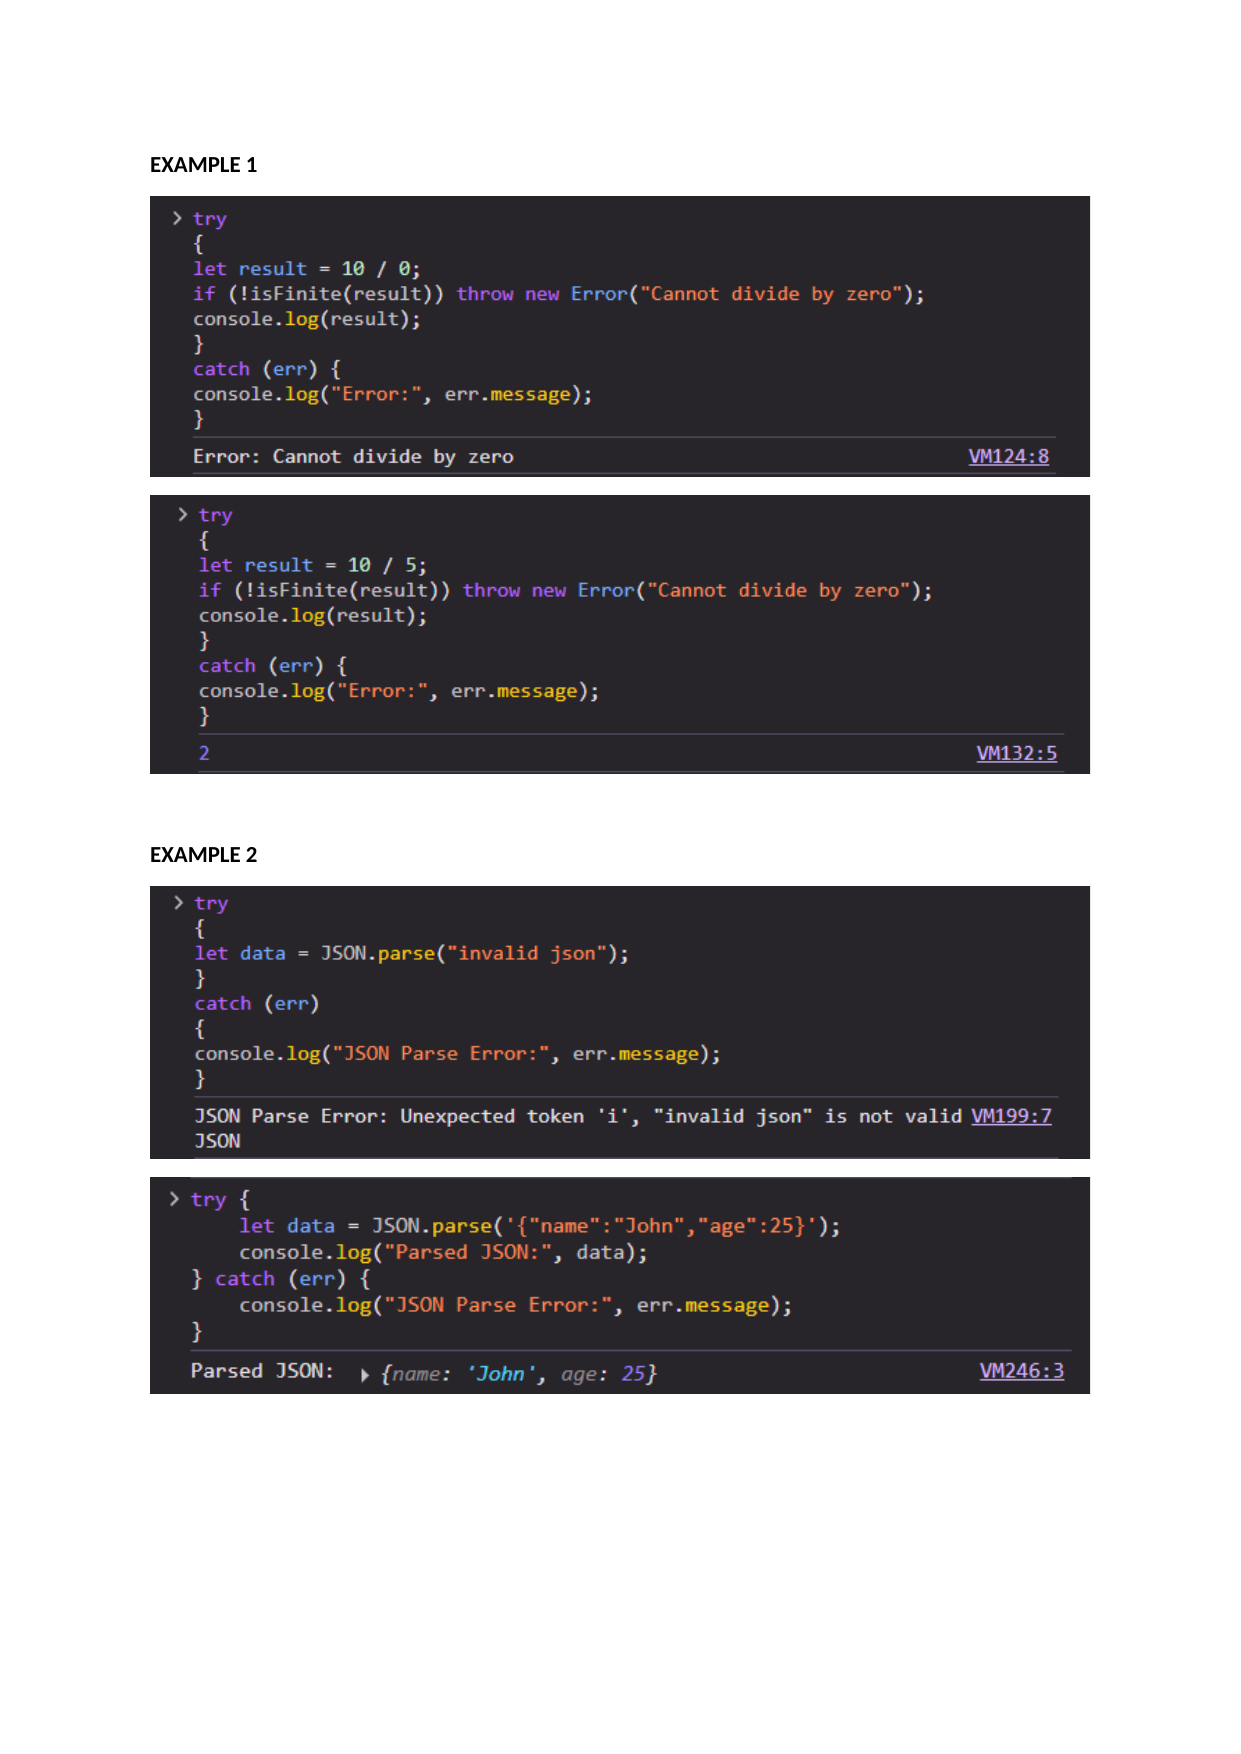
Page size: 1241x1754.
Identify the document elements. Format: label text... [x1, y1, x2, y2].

text EXAMPLE 2 [150, 840, 1090, 868]
picture [150, 495, 1091, 774]
text EXAMPLE 1 [150, 150, 1090, 178]
picture [150, 886, 1091, 1159]
picture [150, 196, 1091, 477]
picture [150, 1177, 1091, 1394]
